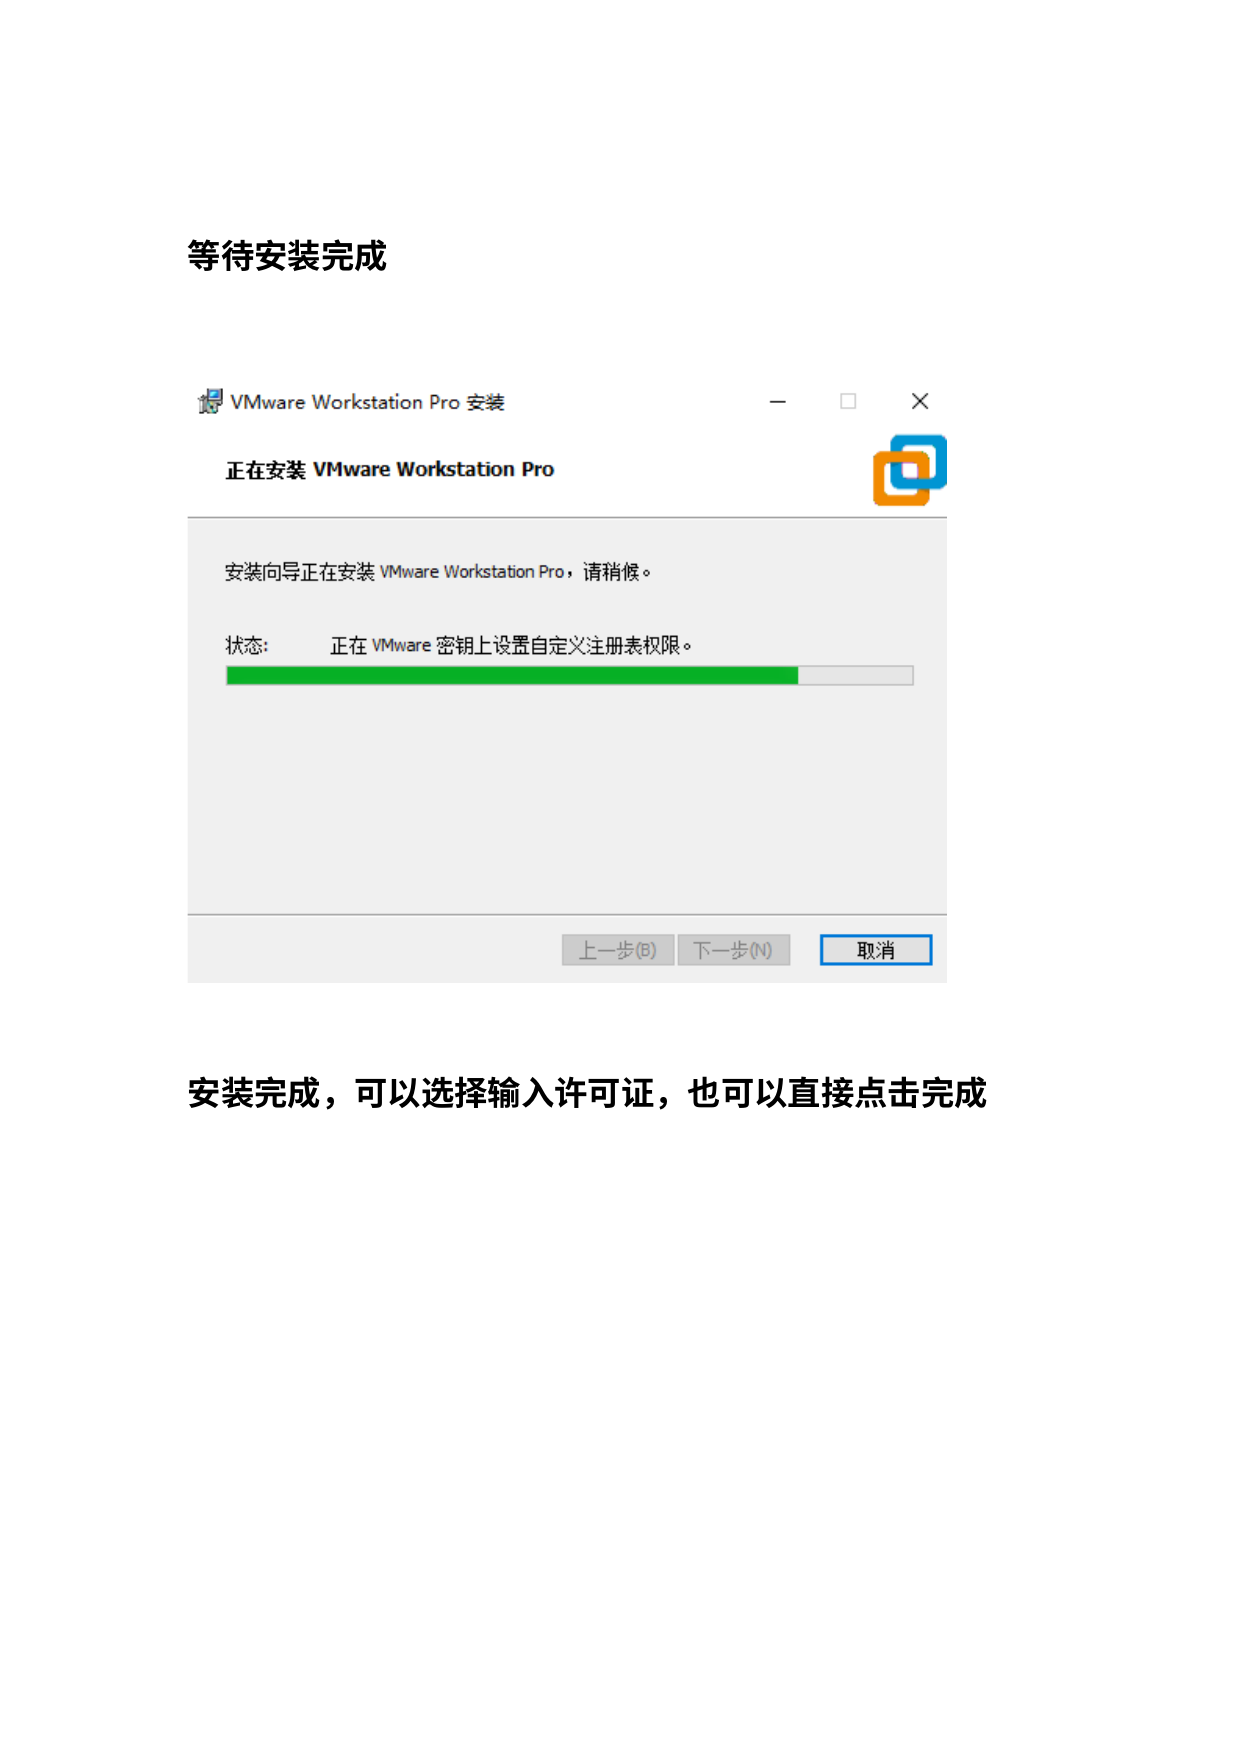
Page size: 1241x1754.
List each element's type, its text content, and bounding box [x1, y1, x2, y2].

picture [187, 381, 947, 983]
subtitle 等待安装完成 [187, 222, 1053, 287]
subtitle 安装完成，可以选择输入许可证，也可以直接点击完成 [187, 1058, 1053, 1123]
